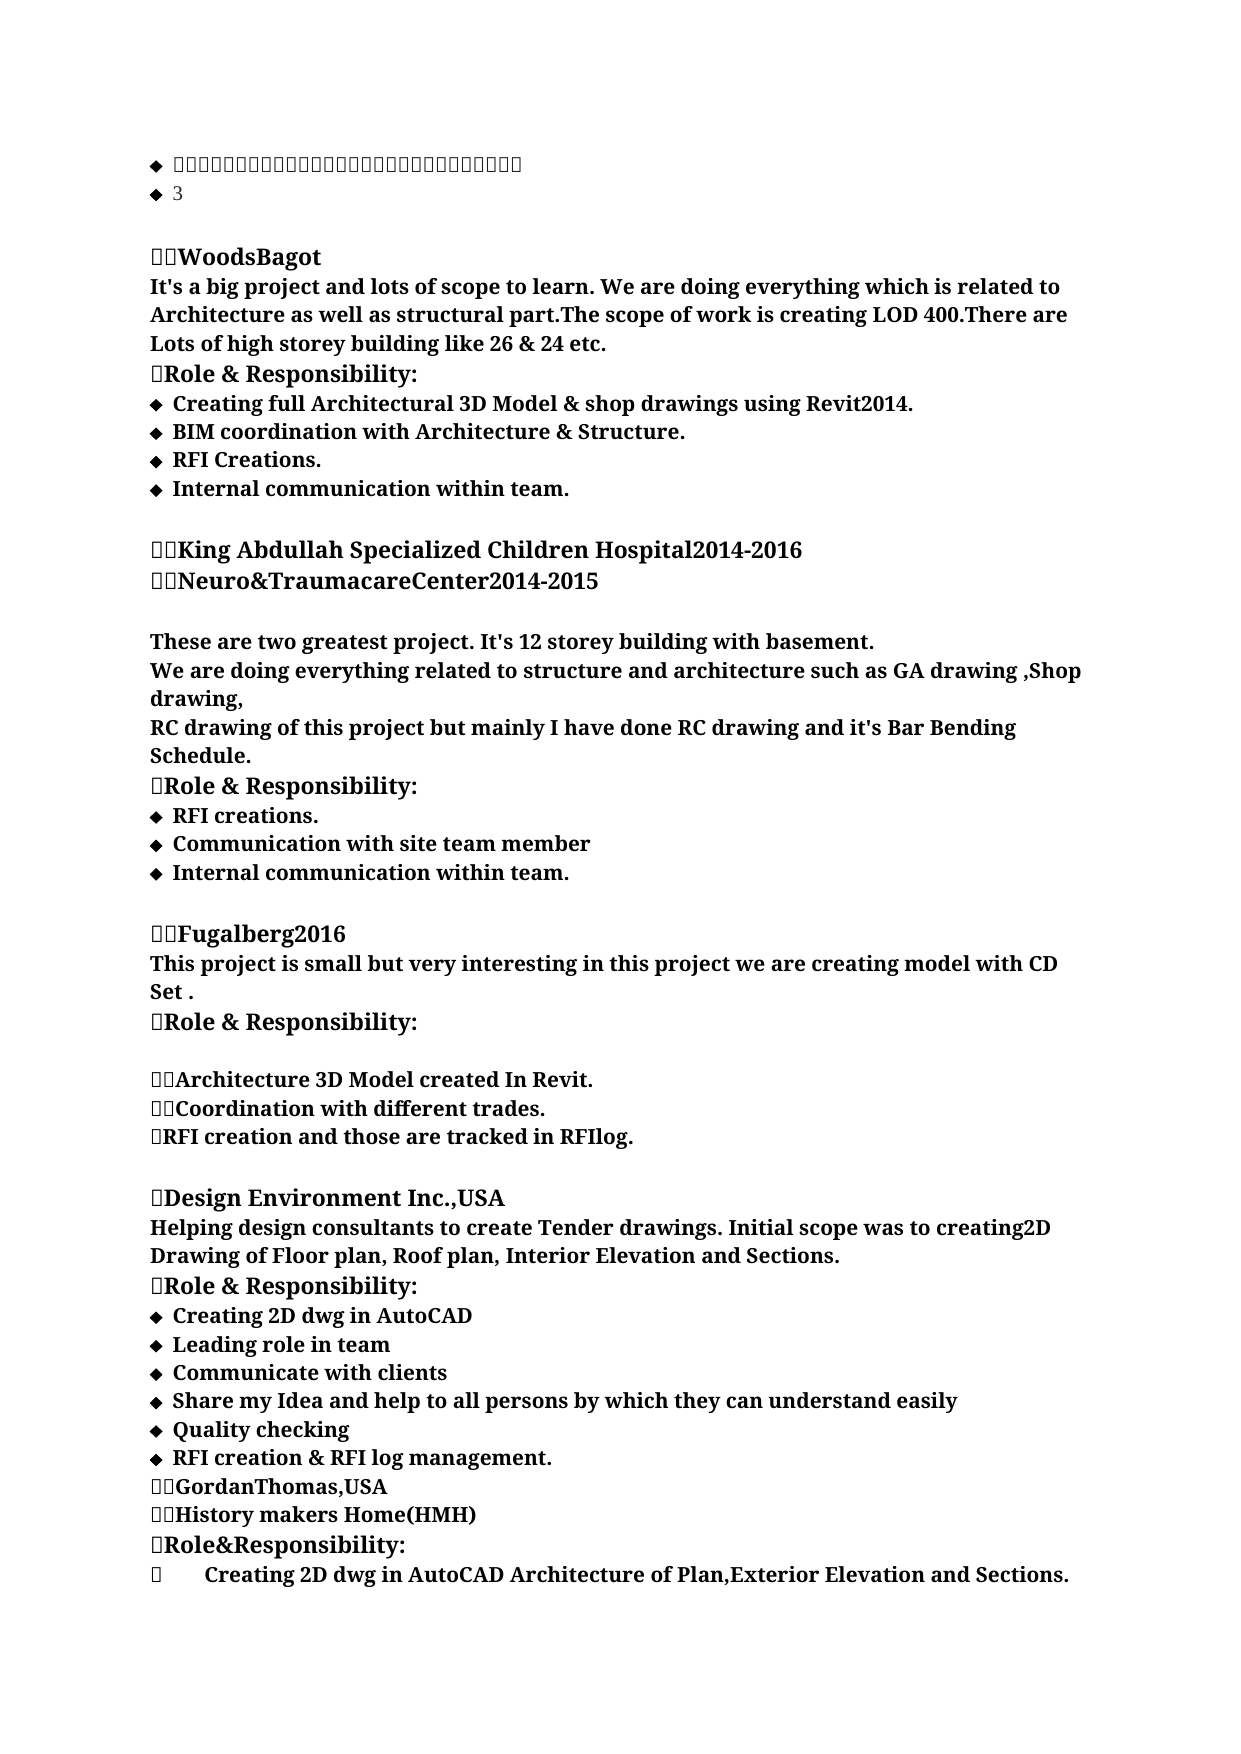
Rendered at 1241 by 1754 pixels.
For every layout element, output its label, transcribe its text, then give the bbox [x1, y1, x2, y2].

text Creating full Architectural 3D Model & shop drawings using Revit2014. [150, 389, 1090, 417]
text Communication with site team member [150, 829, 1090, 858]
text Communicate with clients [150, 1358, 1090, 1387]
text Architecture 3D Model created In Revit. [150, 1065, 1090, 1094]
text RC drawing of this project but mainly I have done RC drawing and it's Bar Bending [150, 713, 1090, 741]
text King Abdullah Specialized Children Hospital2014-2016 [150, 534, 1090, 565]
text RFI creations. [150, 801, 1090, 829]
text Set . [150, 977, 1090, 1006]
text These are two greatest project. It's 12 storey building with basement. [150, 627, 1090, 656]
text Creating 2D dwg in AutoCAD [150, 1301, 1090, 1330]
text  [150, 150, 1090, 178]
text Schedule. [150, 741, 1090, 770]
text RFI Creations. [150, 446, 1090, 474]
text We are doing everything related to structure and architecture such as GA drawing ,Shop drawing, [150, 656, 1090, 713]
text Internal communication within team. [150, 858, 1090, 886]
text Helping design consultants to create Tender drawings. Initial scope was to creating2D [150, 1213, 1090, 1242]
text Quality checking [150, 1415, 1090, 1443]
text Creating 2D dwg in AutoCAD Architecture of Plan,Exterior Elevation and Sections. [150, 1560, 1090, 1588]
text Share my Idea and help to all persons by which they can understand easily [150, 1387, 1090, 1415]
text WoodsBagot [150, 241, 1090, 272]
text RFI creation and those are tracked in RFIlog. [150, 1122, 1090, 1151]
text Role & Responsibility: [150, 770, 1090, 801]
text This project is small but very interesting in this project we are creating model with CD [150, 949, 1090, 977]
text Role & Responsibility: [150, 1270, 1090, 1301]
text It's a big project and lots of scope to learn. We are doing everything which is related to Architecture as well as structural part.The scope of work is creating LOD 400.There are Lots of high storey building like 26 & 24 etc. [150, 272, 1090, 357]
text Neuro&TraumacareCenter2014-2015 [150, 565, 1090, 596]
text Drawing of Floor plan, Roof plan, Interior Elevation and Sections. [150, 1242, 1090, 1270]
text Role & Responsibility: [150, 357, 1090, 389]
text Internal communication within team. [150, 474, 1090, 502]
text History makers Home(HMH) [150, 1500, 1090, 1529]
text Fugalberg2016 [150, 917, 1090, 949]
text  [150, 178, 1090, 207]
text Role&Responsibility: [150, 1529, 1090, 1560]
text Design Environment Inc.,USA [150, 1182, 1090, 1213]
text GordanThomas,USA [150, 1472, 1090, 1500]
text RFI creation & RFI log management. [150, 1443, 1090, 1472]
text Leading role in team [150, 1330, 1090, 1358]
text Role & Responsibility: [150, 1006, 1090, 1037]
text BIM coordination with Architecture & Structure. [150, 417, 1090, 446]
text Coordination with different trades. [150, 1094, 1090, 1122]
